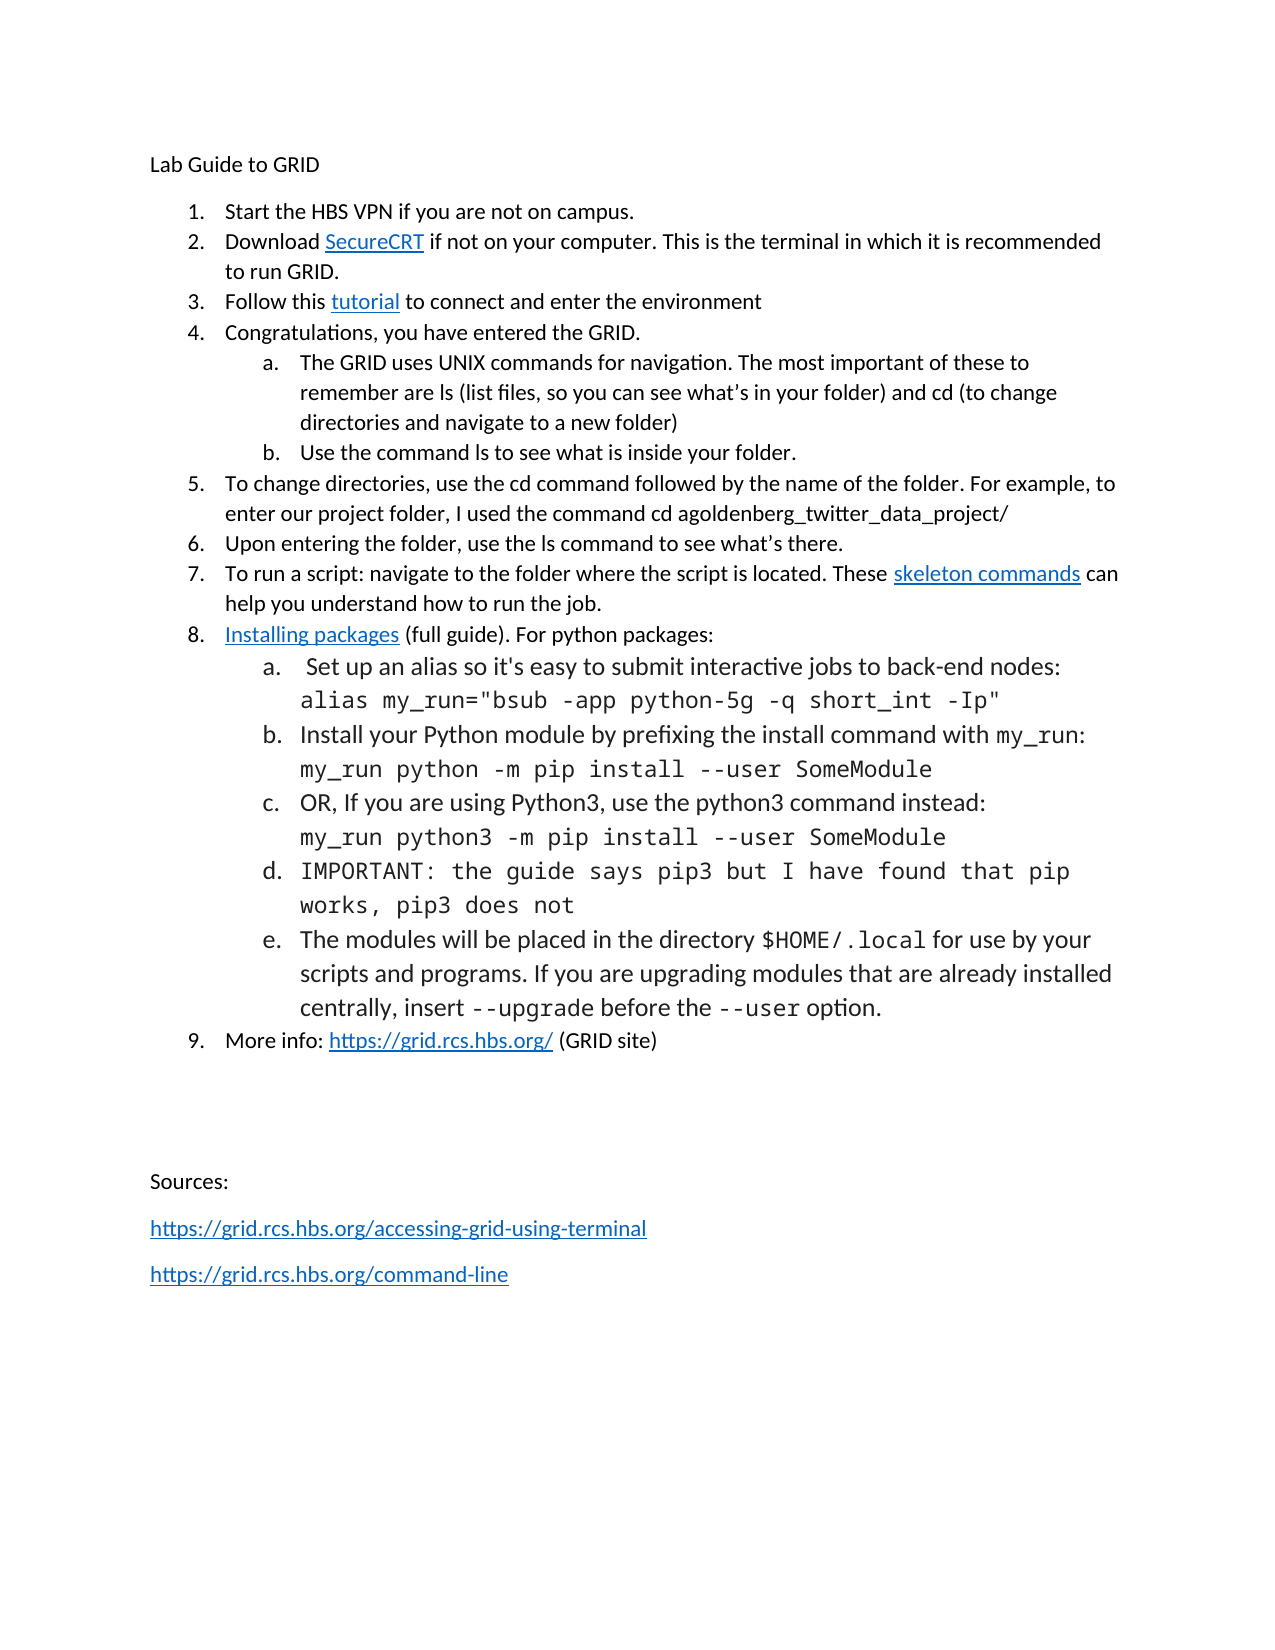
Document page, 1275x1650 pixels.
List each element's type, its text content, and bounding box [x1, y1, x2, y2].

list Upon entering the folder, use the ls command to see what’s there. [187, 529, 1125, 557]
list Install your Python module by prefixing the install command with my_run: my_run python -m pip install --user SomeModule [262, 718, 1125, 784]
list OR, If you are using Python3, use the python3 command instead: my_run python3 -m pip install --user SomeModule [262, 786, 1125, 852]
text https://grid.rcs.hbs.org/command-line [150, 1261, 1125, 1288]
list Installing packages (full guide). For python packages: [187, 620, 1125, 648]
list Use the command ls to see what is inside your folder. [262, 438, 1125, 467]
list The modules will be placed in the directory $HOME/.local for use by your scripts and programs. If you are upgrading modules that are already installed centrally, insert --upgrade before the --user option. [262, 923, 1125, 1024]
list To run a script: navigate to the folder where the script is located. These skeleton commands can help you understand how to run the job. [187, 559, 1125, 618]
list Congratulations, you have entered the GRID. [187, 318, 1125, 346]
list More info: https://grid.rcs.hbs.org/ (GRID site) [187, 1026, 1125, 1054]
list The GRID uses UNIX commands for navigation. The most important of these to remember are ls (list files, so you can see what’s in your folder) and cd (to change directories and navigate to a new folder) [262, 348, 1125, 436]
text Sources: [150, 1167, 1125, 1195]
list Follow this tutorial to connect and enter the environment [187, 287, 1125, 316]
list Download SecureCRT if not on your computer. This is the terminal in which it is recommended to run GRID. [187, 227, 1125, 285]
list Start the HBS VPN if you are not on campus. [187, 197, 1125, 225]
list IMPORTANT: the guide says pip3 but I have found that pip works, pip3 does not [262, 854, 1125, 920]
list To change directories, use the cd command followed by the name of the folder. For example, to enter our project folder, I used the command cd agoldenberg_twitter_data_project/ [187, 469, 1125, 527]
list Set up an alias so it's easy to submit interactive jobs to back-end nodes: alias my_run="bsub -app python-5g -q short_int -Ip" [262, 650, 1125, 716]
text https://grid.rcs.hbs.org/accessing-grid-using-terminal [150, 1214, 1125, 1242]
text Lab Guide to GRID [150, 150, 1125, 178]
